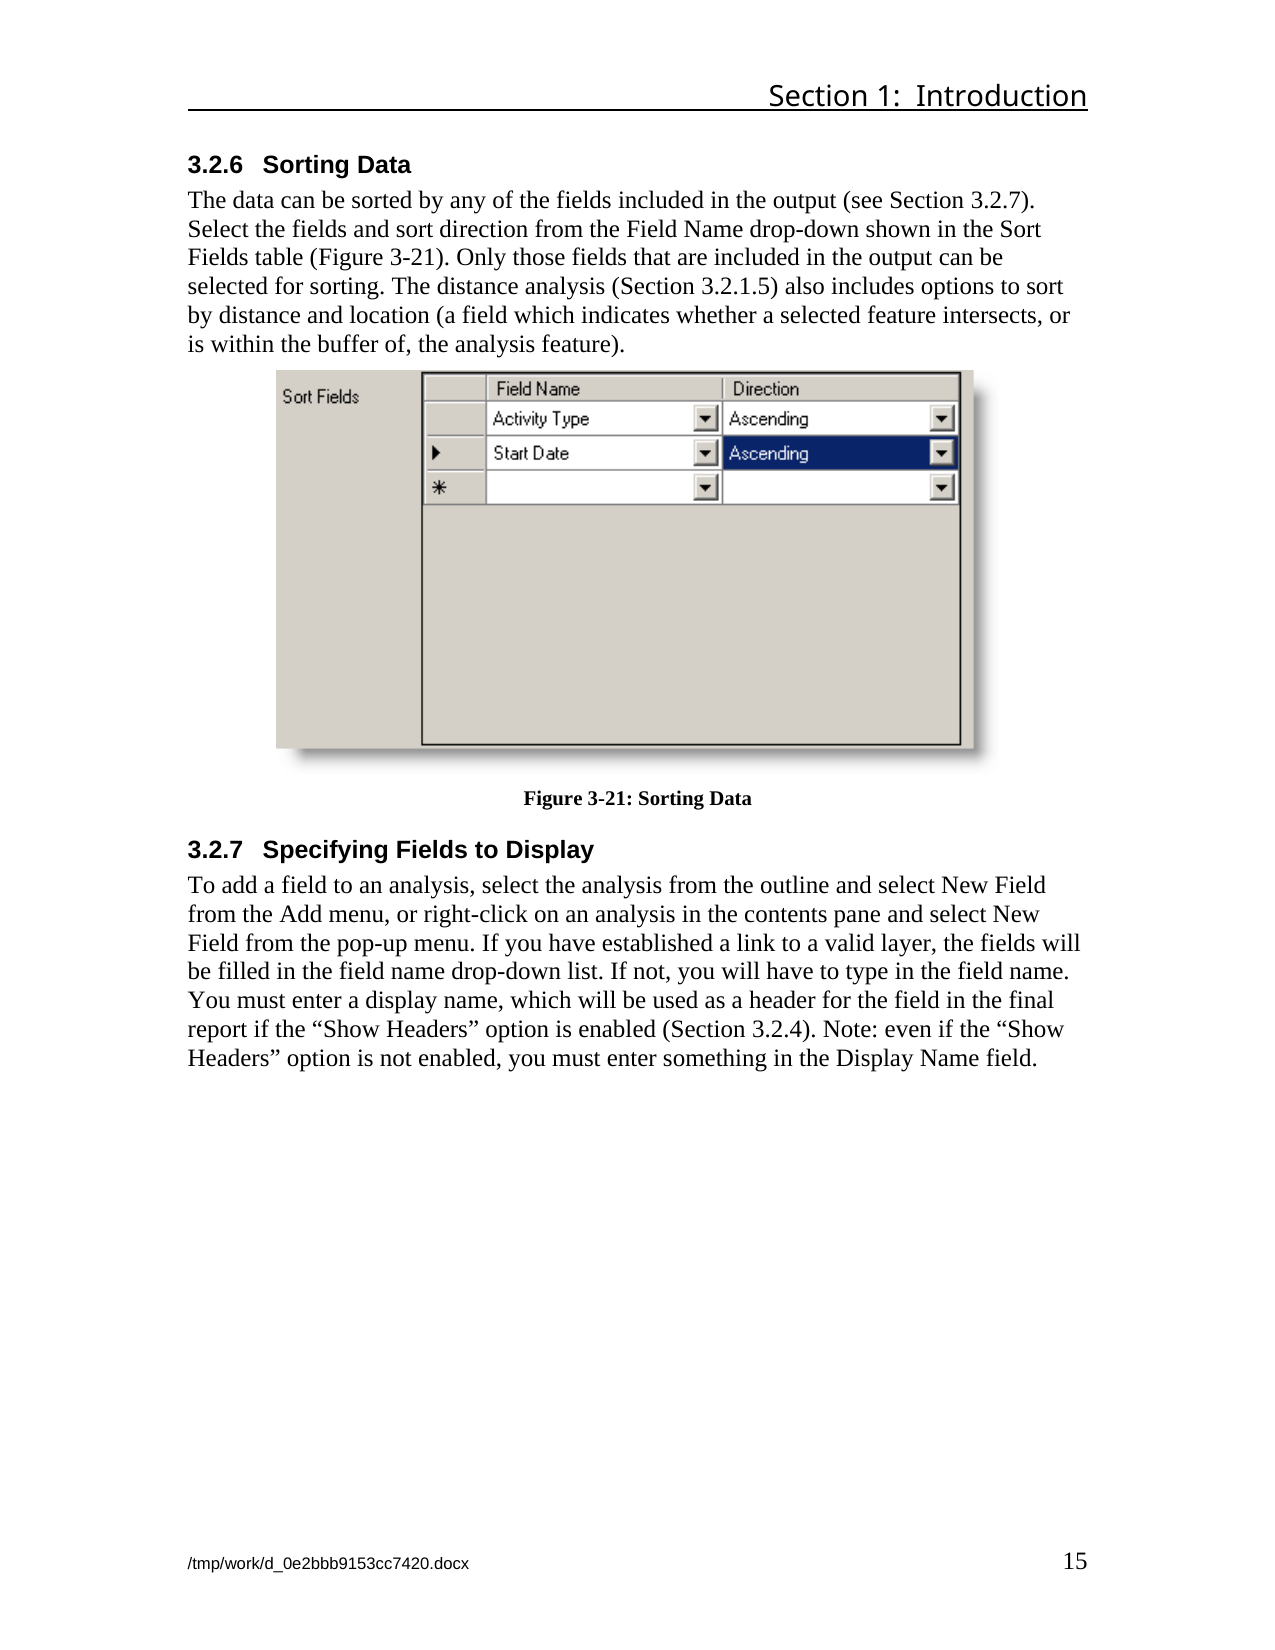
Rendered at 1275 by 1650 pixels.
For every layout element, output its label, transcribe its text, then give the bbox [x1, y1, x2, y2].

subtitle Sorting Data [187, 150, 1087, 179]
subtitle Specifying Fields to Display [187, 835, 1087, 864]
text To add a field to an analysis, select the analysis from the outline and select New Field from the Add menu, or right-click on an analysis in the contents pane and select New Field from the pop-up menu. If you have established a link to a valid layer, the fields will be filled in the field name drop-down list. If not, you will have to type in the field name. You must enter a display name, which will be used as a header for the field in the final report if the “Show Headers” option is enabled (Section 3.2.4). Note: even if the “Show Headers” option is not enabled, you must enter something in the Display Name field. [187, 870, 1087, 1071]
picture [276, 370, 999, 774]
